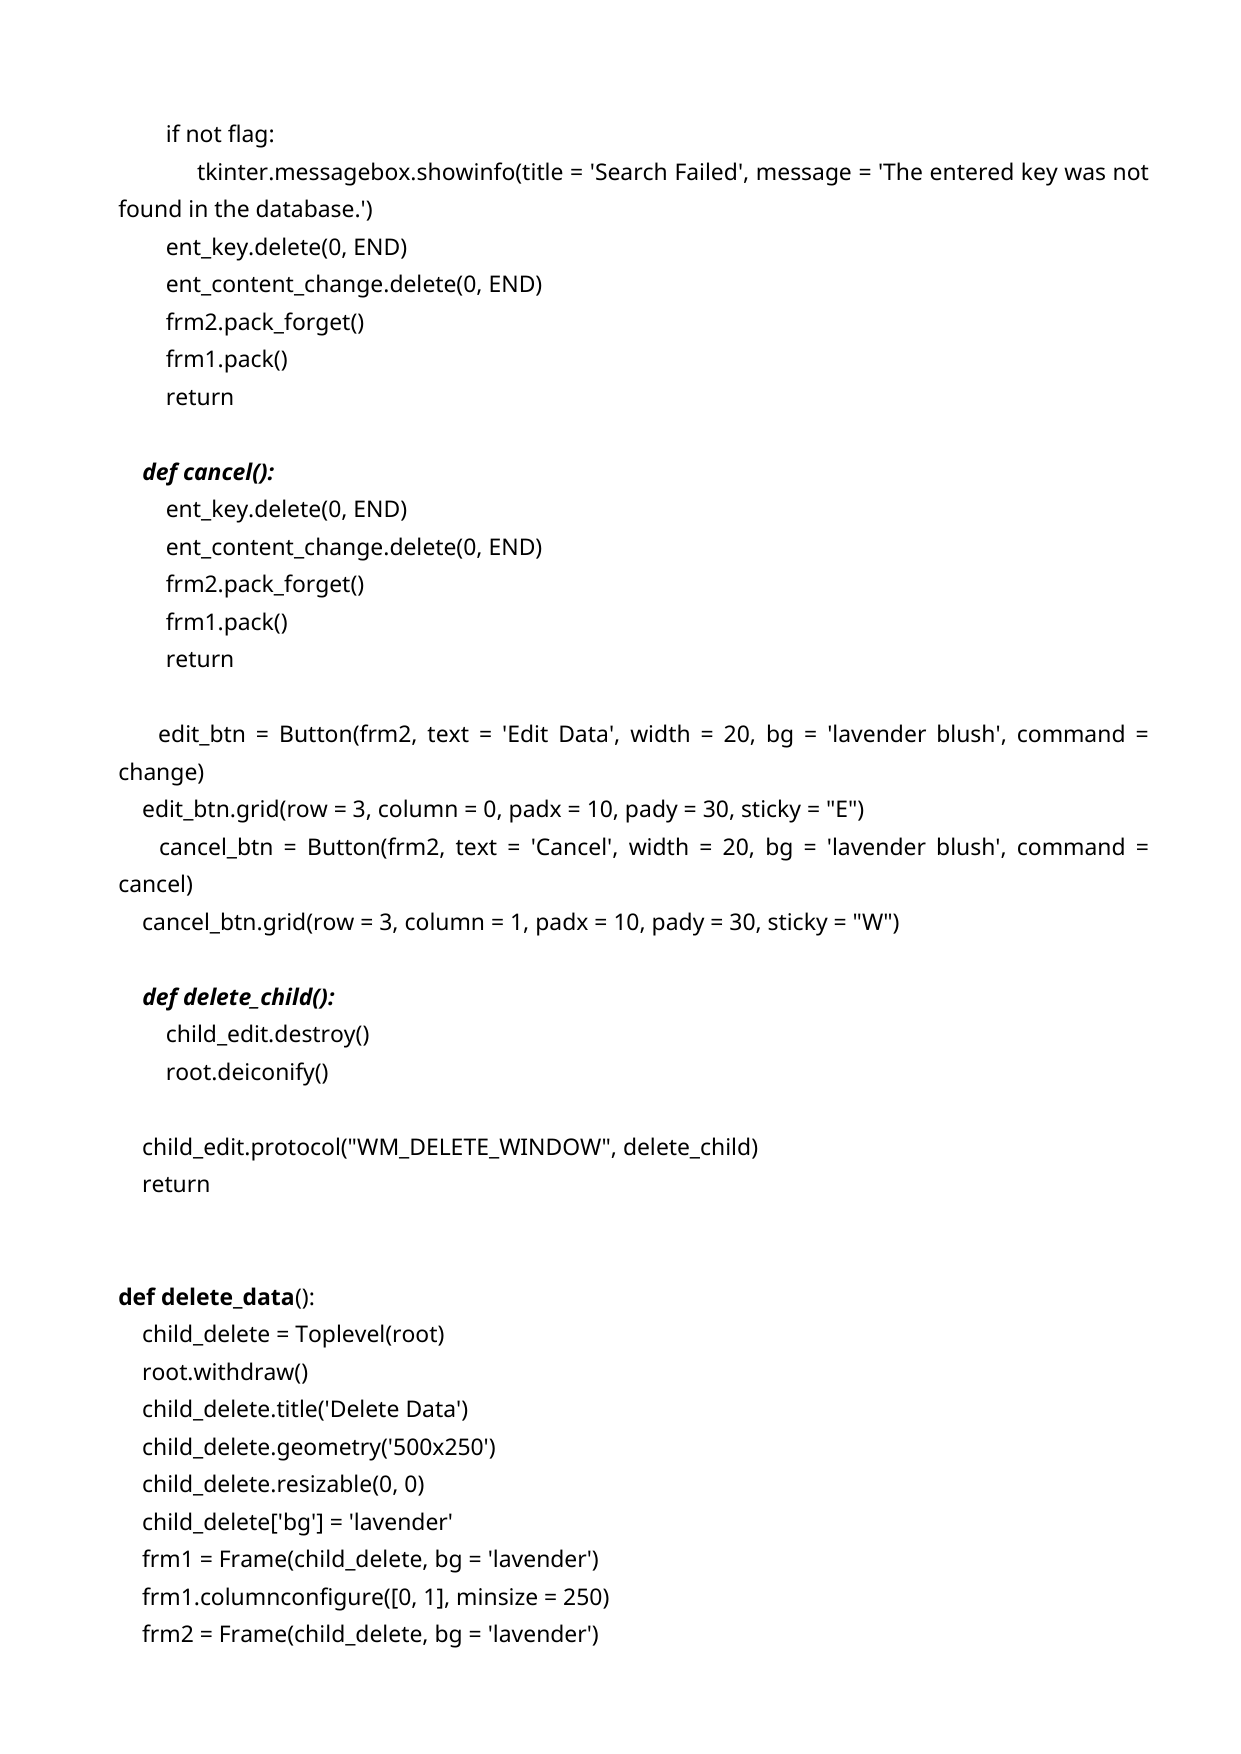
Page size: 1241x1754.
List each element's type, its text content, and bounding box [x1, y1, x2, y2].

text root.deiconify() [118, 1056, 1152, 1087]
text child_delete.geometry('500x250') [118, 1431, 1152, 1462]
text if not flag: [118, 118, 1152, 149]
text frm1 = Frame(child_delete, bg = 'lavender') [118, 1543, 1152, 1574]
text child_delete.resizable(0, 0) [118, 1468, 1152, 1499]
text frm1.pack() [118, 343, 1152, 374]
text child_edit.protocol("WM_DELETE_WINDOW", delete_child) [118, 1131, 1152, 1162]
text ent_content_change.delete(0, END) [118, 268, 1152, 299]
text return [118, 381, 1152, 412]
text frm2 = Frame(child_delete, bg = 'lavender') [118, 1618, 1152, 1649]
text edit_btn = Button(frm2, text = 'Edit Data', width = 20, bg = 'lavender blush', command = change) [118, 718, 1152, 787]
text def delete_child(): [118, 981, 1152, 1012]
text cancel_btn = Button(frm2, text = 'Cancel', width = 20, bg = 'lavender blush', command = cancel) [118, 831, 1152, 899]
text tkinter.messagebox.showinfo(title = 'Search Failed', message = 'The entered key was not found in the database.') [118, 156, 1152, 224]
text child_delete['bg'] = 'lavender' [118, 1506, 1152, 1537]
text frm1.pack() [118, 606, 1152, 637]
text def delete_data(): [118, 1281, 1152, 1312]
text child_edit.destroy() [118, 1018, 1152, 1049]
text def cancel(): [118, 456, 1152, 487]
text frm1.columnconfigure([0, 1], minsize = 250) [118, 1581, 1152, 1612]
text frm2.pack_forget() [118, 568, 1152, 599]
text return [118, 643, 1152, 674]
text ent_key.delete(0, END) [118, 493, 1152, 524]
text ent_content_change.delete(0, END) [118, 531, 1152, 562]
text root.withdraw() [118, 1356, 1152, 1387]
text ent_key.delete(0, END) [118, 231, 1152, 262]
text frm2.pack_forget() [118, 306, 1152, 337]
text child_delete.title('Delete Data') [118, 1393, 1152, 1424]
text edit_btn.grid(row = 3, column = 0, padx = 10, pady = 30, sticky = "E") [118, 793, 1152, 824]
text return [118, 1168, 1152, 1199]
text child_delete = Toplevel(root) [118, 1318, 1152, 1349]
text cancel_btn.grid(row = 3, column = 1, padx = 10, pady = 30, sticky = "W") [118, 906, 1152, 937]
